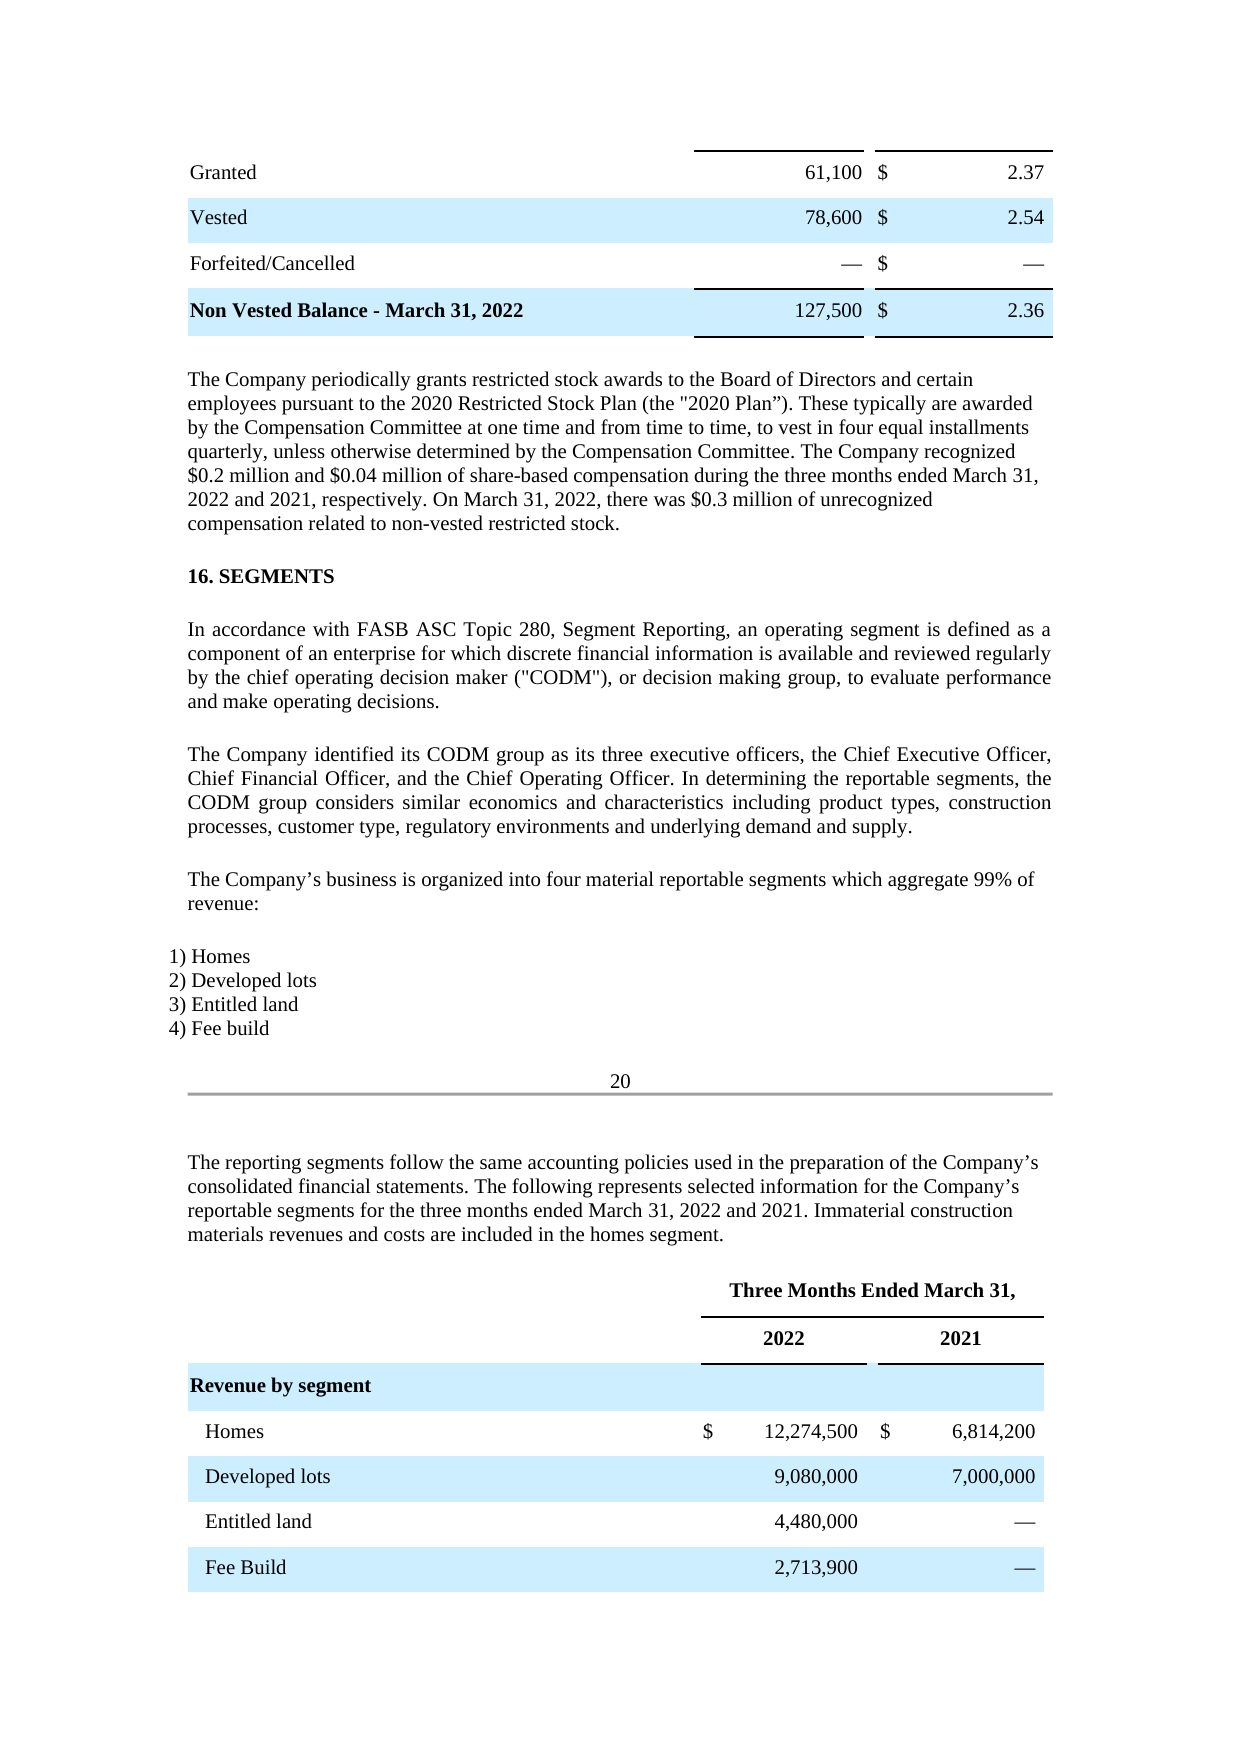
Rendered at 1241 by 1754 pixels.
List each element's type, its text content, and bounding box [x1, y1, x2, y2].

text 16. SEGMENTS [187, 564, 1053, 588]
text 2) Developed lots [169, 968, 1053, 992]
text The Company’s business is organized into four material reportable segments which aggregate 99% of revenue: [187, 867, 1053, 915]
text 3) Entitled land [169, 992, 1053, 1016]
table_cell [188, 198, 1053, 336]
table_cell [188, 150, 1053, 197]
text The Company periodically grants restricted stock awards to the Board of Directors and certain employees pursuant to the 2020 Restricted Stock Plan (the "2020 Plan”). These typically are awarded by the Compensation Committee at one time and from time to time, to vest in four equal installments quarterly, unless otherwise determined by the Compensation Committee. The Company recognized $0.2 million and $0.04 million of share-based compensation during the three months ended March 31, 2022 and 2021, respectively. On March 31, 2022, there was $0.3 million of unrecognized compensation related to non-vested restricted stock. [187, 367, 1053, 535]
text In accordance with FASB ASC Topic 280, Segment Reporting, an operating segment is defined as a component of an enterprise for which discrete financial information is available and reviewed regularly by the chief operating decision maker ("CODM"), or decision making group, to evaluate performance and make operating decisions. [187, 617, 1053, 713]
text 4) Fee build [169, 1016, 1053, 1040]
text The reporting segments follow the same accounting policies used in the preparation of the Company’s consolidated financial statements. The following represents selected information for the Company’s reportable segments for the three months ended March 31, 2022 and 2021. Immaterial construction materials revenues and costs are included in the homes segment. [187, 1150, 1053, 1246]
text 1) Homes [169, 943, 1053, 968]
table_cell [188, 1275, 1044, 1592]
text 20 [187, 1068, 1053, 1092]
text The Company identified its CODM group as its three executive officers, the Chief Executive Officer, Chief Financial Officer, and the Chief Operating Officer. In determining the reportable segments, the CODM group considers similar economics and characteristics including product types, construction processes, customer type, regulatory environments and underlying demand and supply. [187, 742, 1053, 838]
